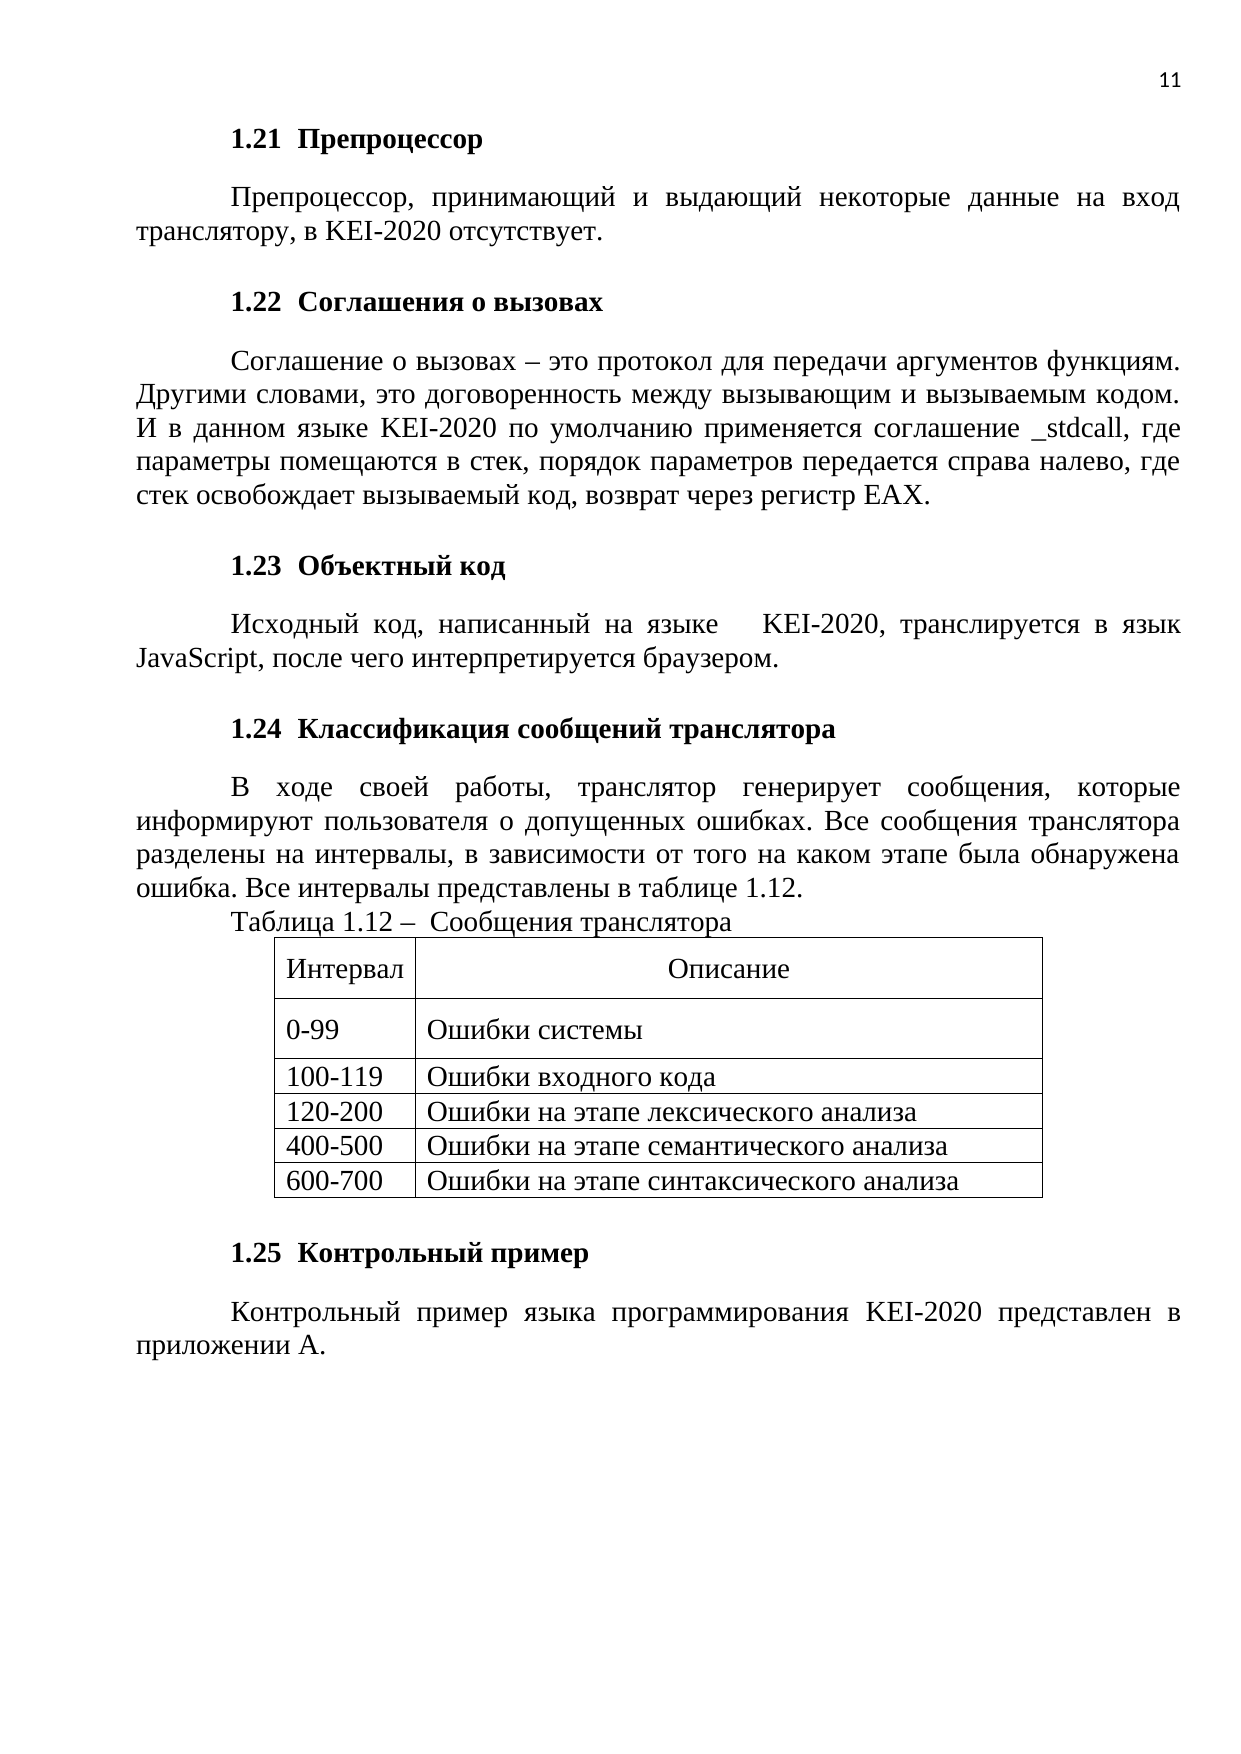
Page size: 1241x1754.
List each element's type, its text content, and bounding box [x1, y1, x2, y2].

subtitle Препроцессор [230, 121, 1181, 154]
list Соглашение о вызовах – это протокол для передачи аргументов функциям. Другими словами, это договоренность между вызывающим и вызываемым кодом. И в данном языке KEI-2020 по умолчанию применяется соглашение _stdcall, где параметры помещаются в стек, порядок параметров передается справа налево, где стек освобождает вызываемый код, возврат через регистр EAX. [136, 343, 1181, 510]
table_cell Ошибки на этапе лексического анализа [416, 1094, 1042, 1127]
table_cell 120-200 [275, 1094, 415, 1127]
table_cell Ошибки системы [416, 999, 1042, 1058]
table_cell 400-500 [275, 1129, 415, 1162]
subtitle Соглашения о вызовах [230, 284, 1181, 318]
list Препроцессор, принимающий и выдающий некоторые данные на вход транслятору, в KEI-2020 отсутствует. [136, 179, 1181, 247]
list В ходе своей работы, транслятор генерирует сообщения, которые информируют пользователя о допущенных ошибках. Все сообщения транслятора разделены на интервалы, в зависимости от того на каком этапе была обнаружена ошибка. Все интервалы представлены в таблице 1.12. [136, 769, 1181, 904]
table_header Интервал [275, 938, 415, 998]
table_cell Ошибки на этапе семантического анализа [416, 1129, 1042, 1162]
table_header Описание [416, 938, 1042, 998]
table_cell 100-119 [275, 1059, 415, 1093]
subtitle Объектный код [230, 548, 1181, 581]
table_cell 0-99 [275, 999, 415, 1058]
table_cell Ошибки на этапе синтаксического анализа [416, 1163, 1042, 1197]
text Исходный код, написанный на языке KEI-2020, транслируется в язык JavaScript, после чего интерпретируется браузером. [136, 606, 1181, 673]
subtitle Контрольный пример [230, 1235, 1181, 1269]
list Таблица 1.12 – Сообщения транслятора [136, 904, 1181, 937]
table_cell 600-700 [275, 1163, 415, 1197]
text Контрольный пример языка программирования KEI-2020 представлен в приложении А. [136, 1294, 1181, 1361]
subtitle Классификация сообщений транслятора [230, 711, 1181, 744]
table_cell Ошибки входного кода [416, 1059, 1042, 1093]
